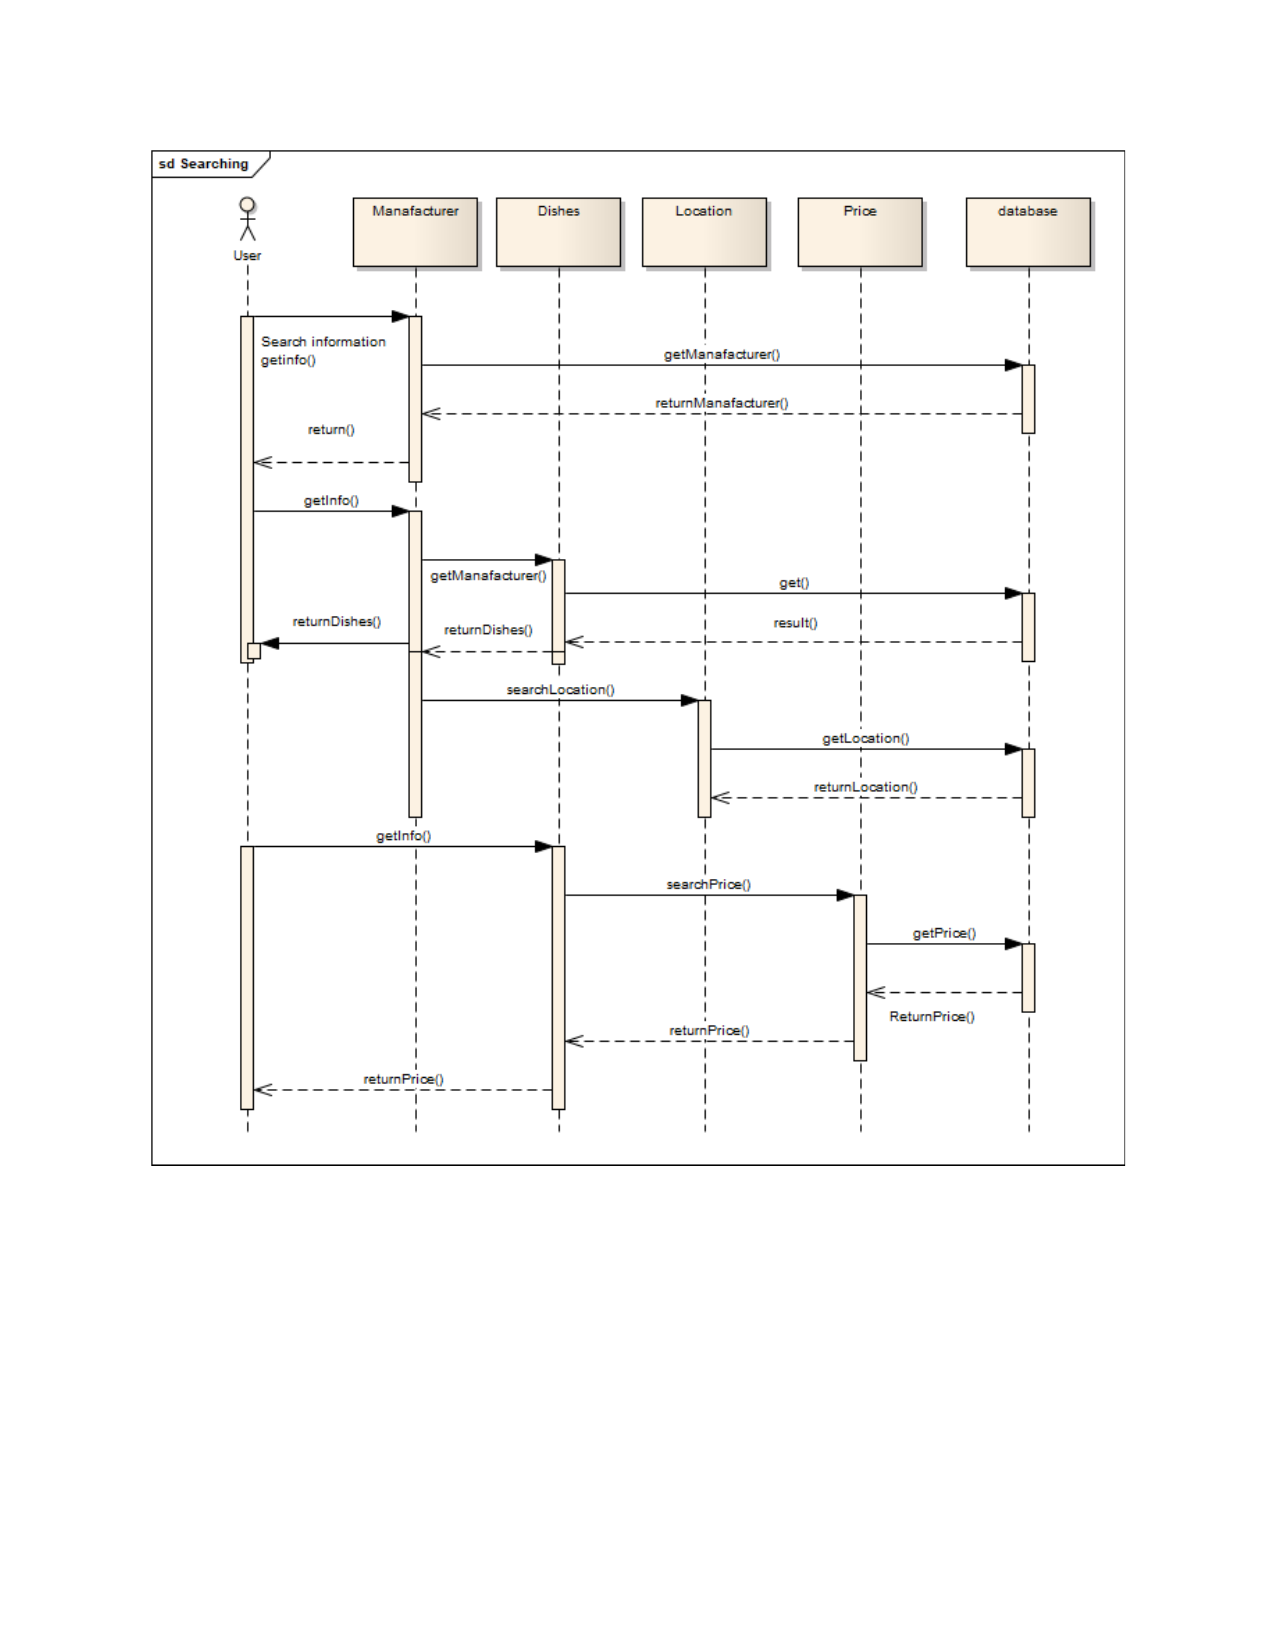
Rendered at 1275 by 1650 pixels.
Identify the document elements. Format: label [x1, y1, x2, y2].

picture [150, 150, 1125, 1166]
